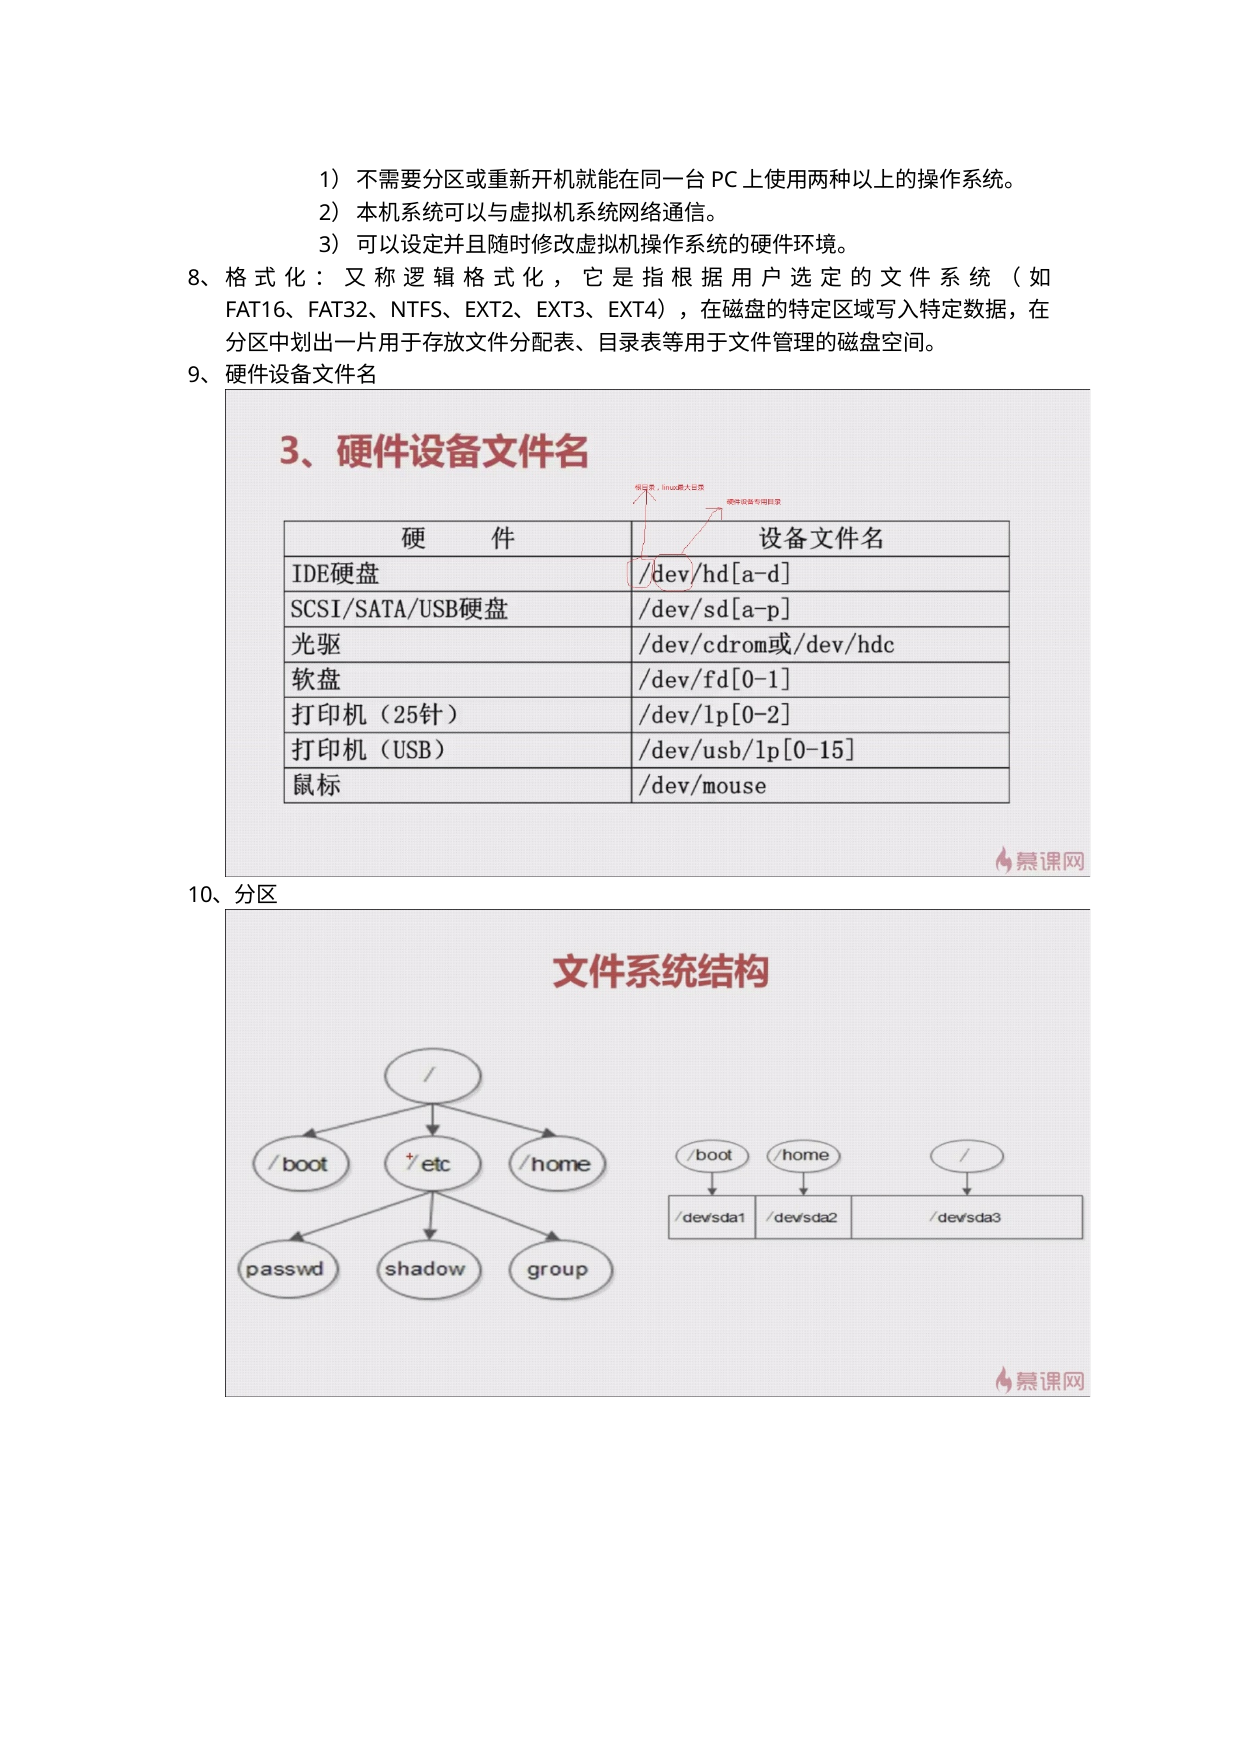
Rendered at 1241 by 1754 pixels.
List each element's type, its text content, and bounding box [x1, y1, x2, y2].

list 不需要分区或重新开机就能在同一台PC上使用两种以上的操作系统。 [319, 162, 1053, 194]
list 可以设定并且随时修改虚拟机操作系统的硬件环境。 [319, 227, 1053, 259]
list 本机系统可以与虚拟机系统网络通信。 [319, 194, 1053, 227]
picture [225, 389, 1091, 877]
text 10、分区 [187, 877, 1053, 909]
picture [225, 909, 1091, 1397]
list 格式化：又称逻辑格式化，它是指根据用户选定的文件系统（如FAT16、FAT32、NTFS、EXT2、EXT3、EXT4），在磁盘的特定区域写入特定数据，在分区中划出一片用于存放文件分配表、目录表等用于文件管理的磁盘空间。 [187, 259, 1053, 357]
list 硬件设备文件名 [187, 357, 1053, 389]
